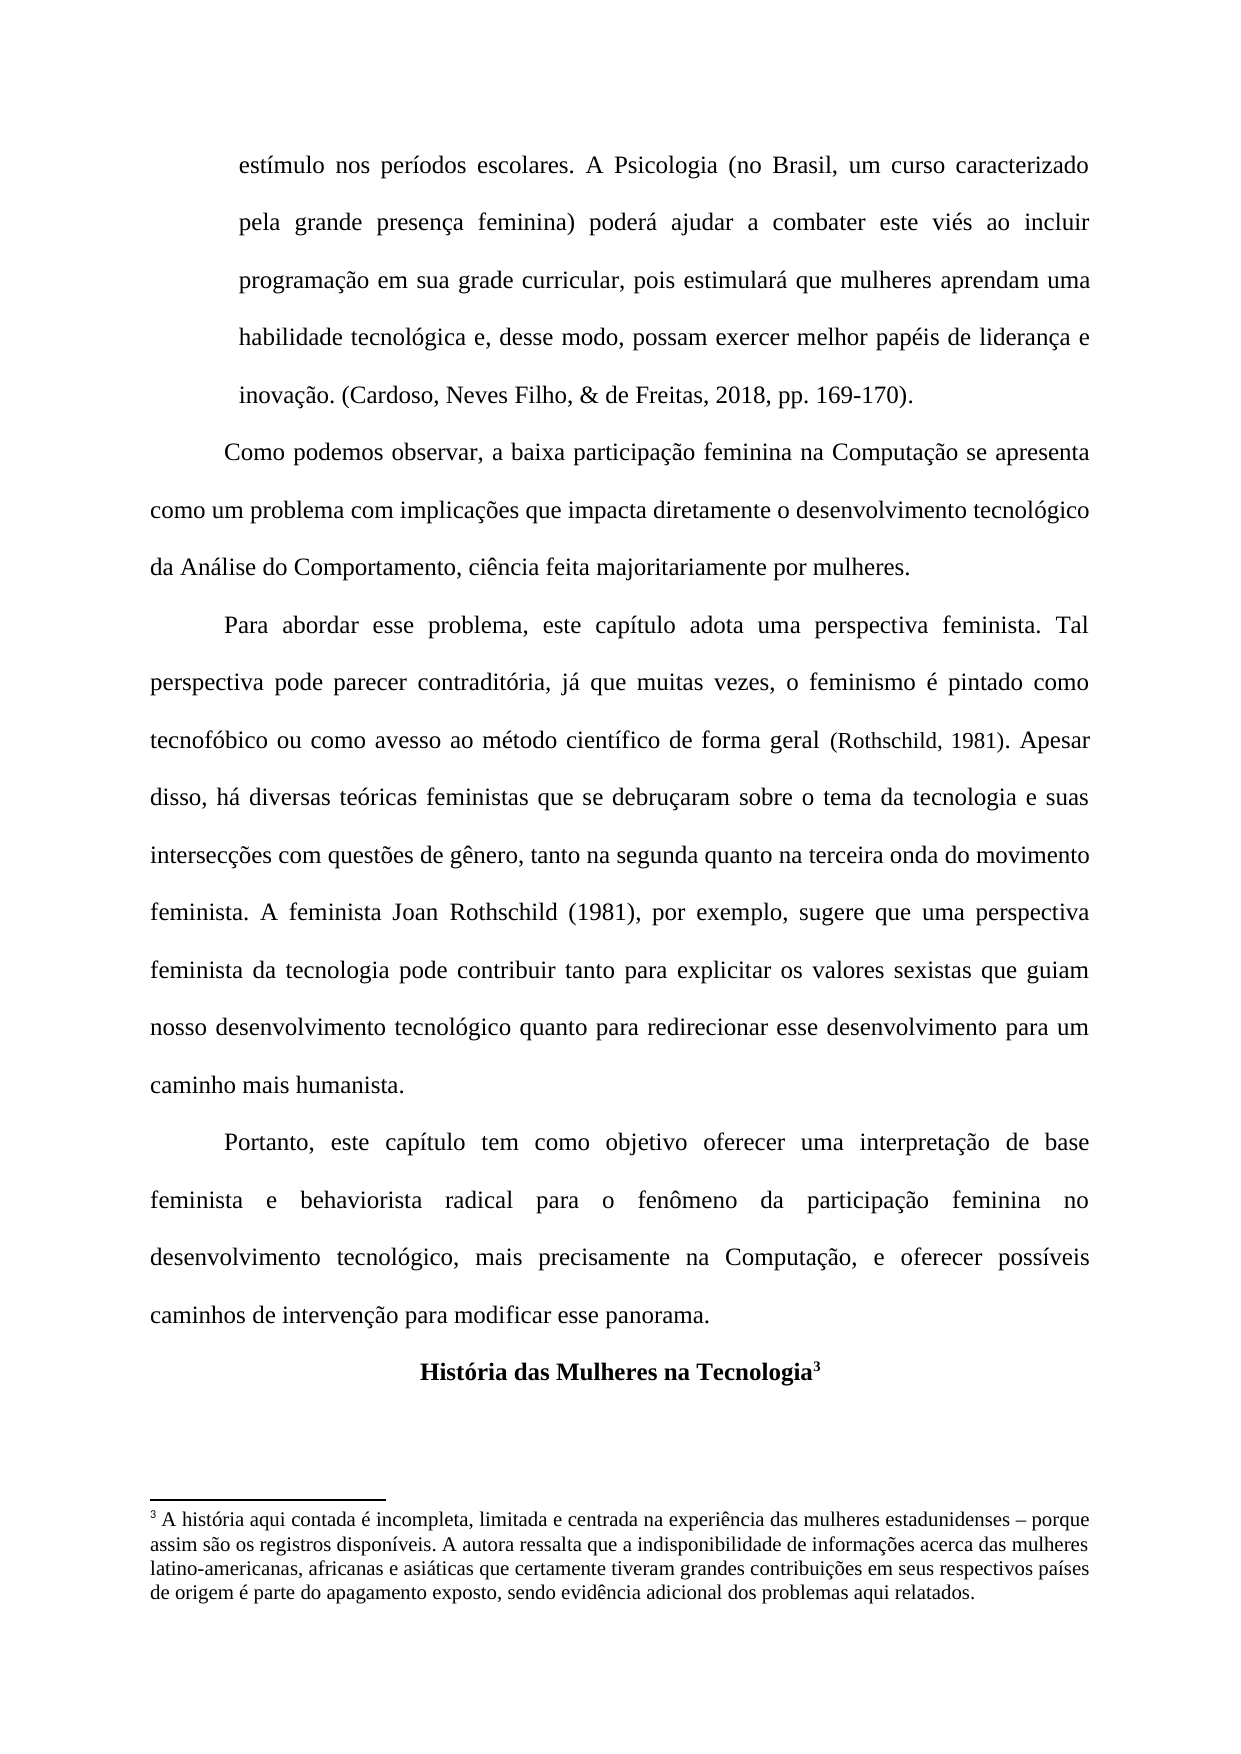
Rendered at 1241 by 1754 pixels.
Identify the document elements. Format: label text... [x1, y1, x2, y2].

text Como podemos observar, a baixa participação feminina na Computação se apresenta como um problema com implicações que impacta diretamente o desenvolvimento tecnológico da Análise do Comportamento, ciência feita majoritariamente por mulheres. [150, 437, 1090, 581]
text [239, 150, 1090, 409]
list História das Mulheres na Tecnologia [150, 1357, 1090, 1386]
text Para abordar esse problema, este capítulo adota uma perspectiva feminista. Tal perspectiva pode parecer contraditória, já que muitas vezes, o feminismo é pintado como tecnofóbico ou como avesso ao método científico de forma geral (Rothschild, 1981). Apesar disso, há diversas teóricas feministas que se debruçaram sobre o tema da tecnologia e suas intersecções com questões de gênero, tanto na segunda quanto na terceira onda do movimento feminista. A feminista Joan Rothschild (1981), por exemplo, sugere que uma perspectiva feminista da tecnologia pode contribuir tanto para explicitar os valores sexistas que guiam nosso desenvolvimento tecnológico quanto para redirecionar esse desenvolvimento para um caminho mais humanista. [150, 610, 1090, 1099]
text Portanto, este capítulo tem como objetivo oferecer uma interpretação de base feminista e behaviorista radical para o fenômeno da participação feminina no desenvolvimento tecnológico, mais precisamente na Computação, e oferecer possíveis caminhos de intervenção para modificar esse panorama. [150, 1127, 1090, 1329]
